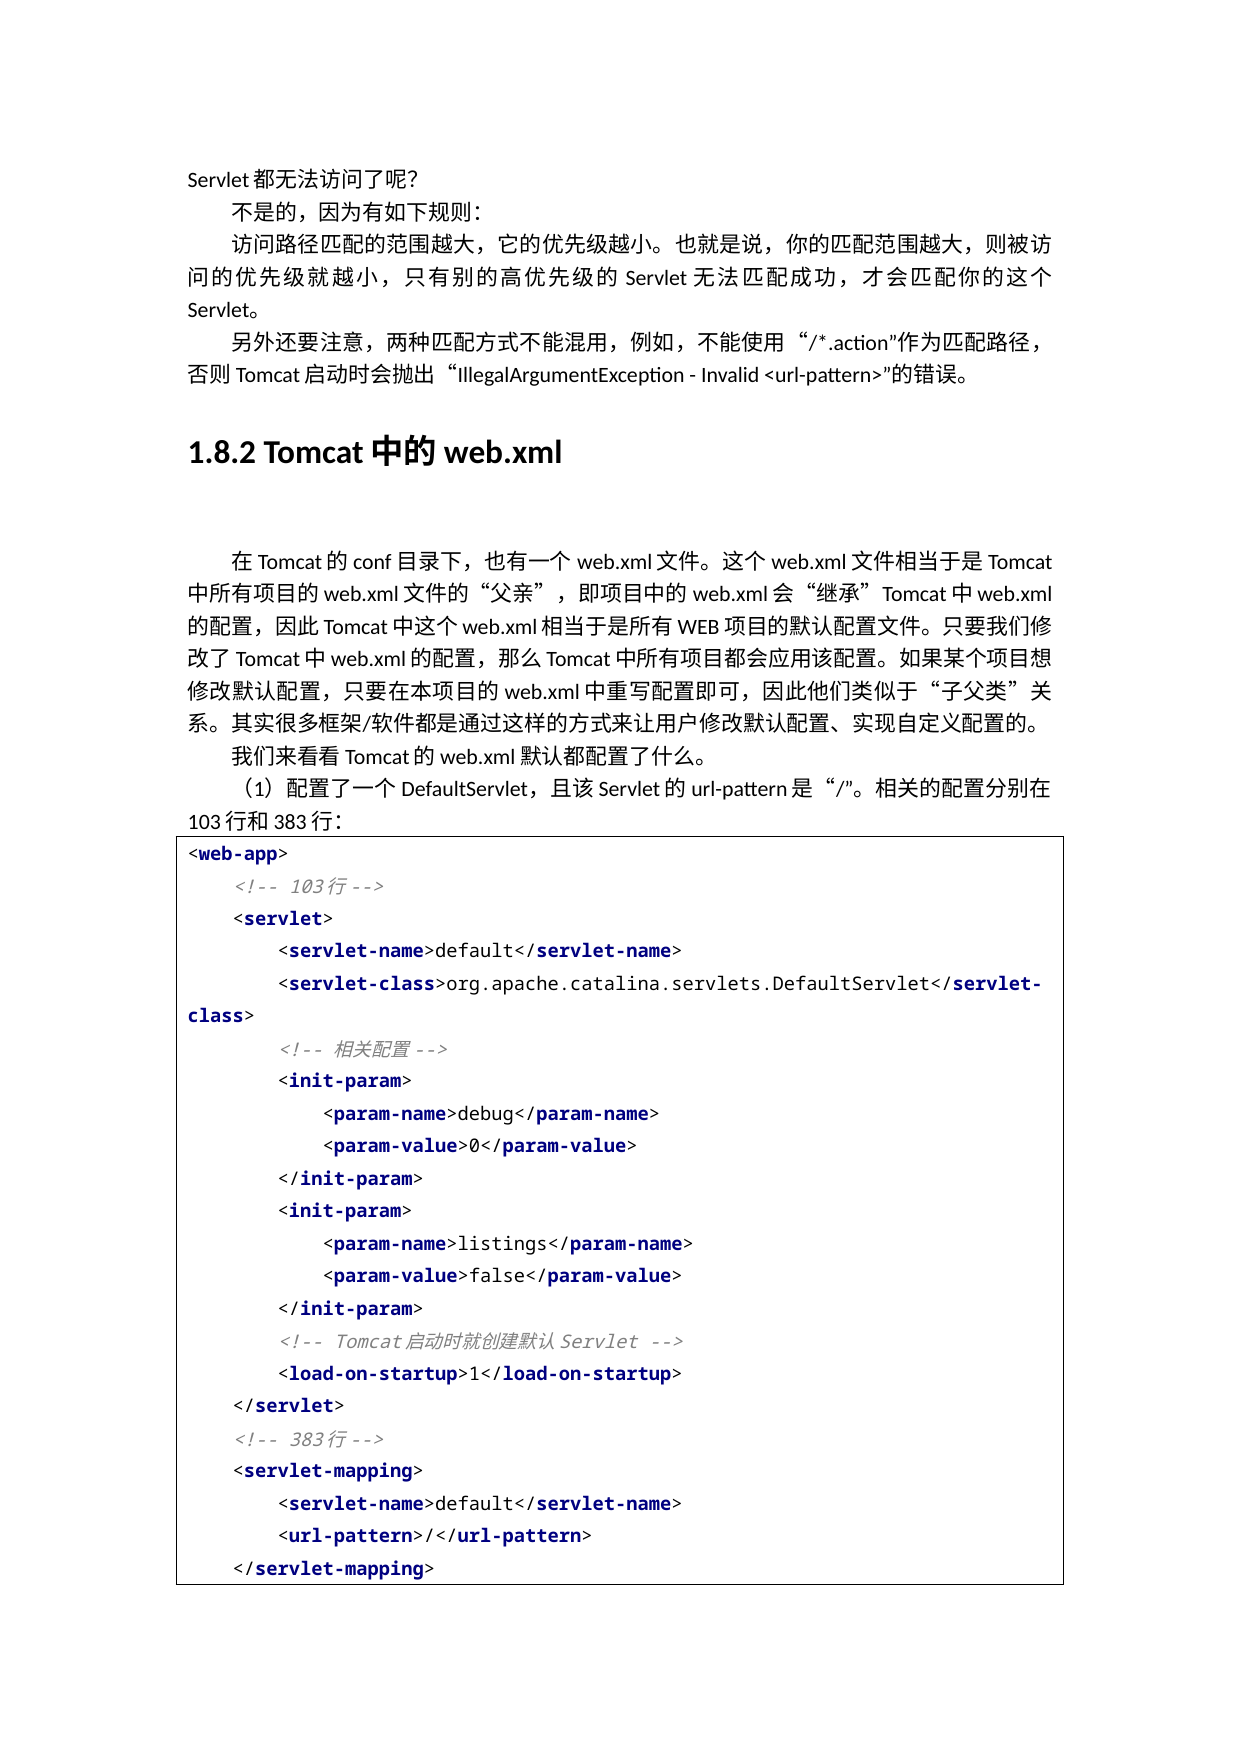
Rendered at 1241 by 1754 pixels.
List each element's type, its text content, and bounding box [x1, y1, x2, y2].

text 不是的，因为有如下规则： [187, 194, 1053, 227]
text 除此之外，路径匹配还能直接写“/*”或者“/”，他们的效果是相同的，能匹配上所有的请求路径。那么就有个问题，如果一个Servlet的访问路径配置成了“/*”，是不是别的Servlet都无法访问了呢？ [187, 162, 1053, 194]
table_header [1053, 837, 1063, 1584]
text 访问路径匹配的范围越大，它的优先级越小。也就是说，你的匹配范围越大，则被访问的优先级就越小，只有别的高优先级的Servlet无法匹配成功，才会匹配你的这个Servlet。 [187, 227, 1053, 324]
text 另外还要注意，两种匹配方式不能混用，例如，不能使用“/*.action”作为匹配路径，否则Tomcat启动时会抛出“IllegalArgumentException - Invalid <url-pattern>”的错误。 [187, 324, 1053, 389]
text 我们来看看Tomcat的web.xml默认都配置了什么。 [187, 738, 1053, 771]
text 在Tomcat的conf目录下，也有一个web.xml文件。这个web.xml文件相当于是Tomcat中所有项目的web.xml文件的“父亲”，即项目中的web.xml会“继承”Tomcat中web.xml的配置，因此Tomcat中这个web.xml相当于是所有WEB项目的默认配置文件。只要我们修改了Tomcat中web.xml的配置，那么Tomcat中所有项目都会应用该配置。如果某个项目想修改默认配置，只要在本项目的web.xml中重写配置即可，因此他们类似于“子父类”关系。其实很多框架/软件都是通过这样的方式来让用户修改默认配置、实现自定义配置的。 [187, 543, 1053, 738]
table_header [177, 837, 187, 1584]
text （1）配置了一个DefaultServlet，且该Servlet的url-pattern是“/”。相关的配置分别在103行和383行： [187, 771, 1053, 836]
subtitle 1.8.2 Tomcat中的web.xml [187, 417, 1053, 482]
